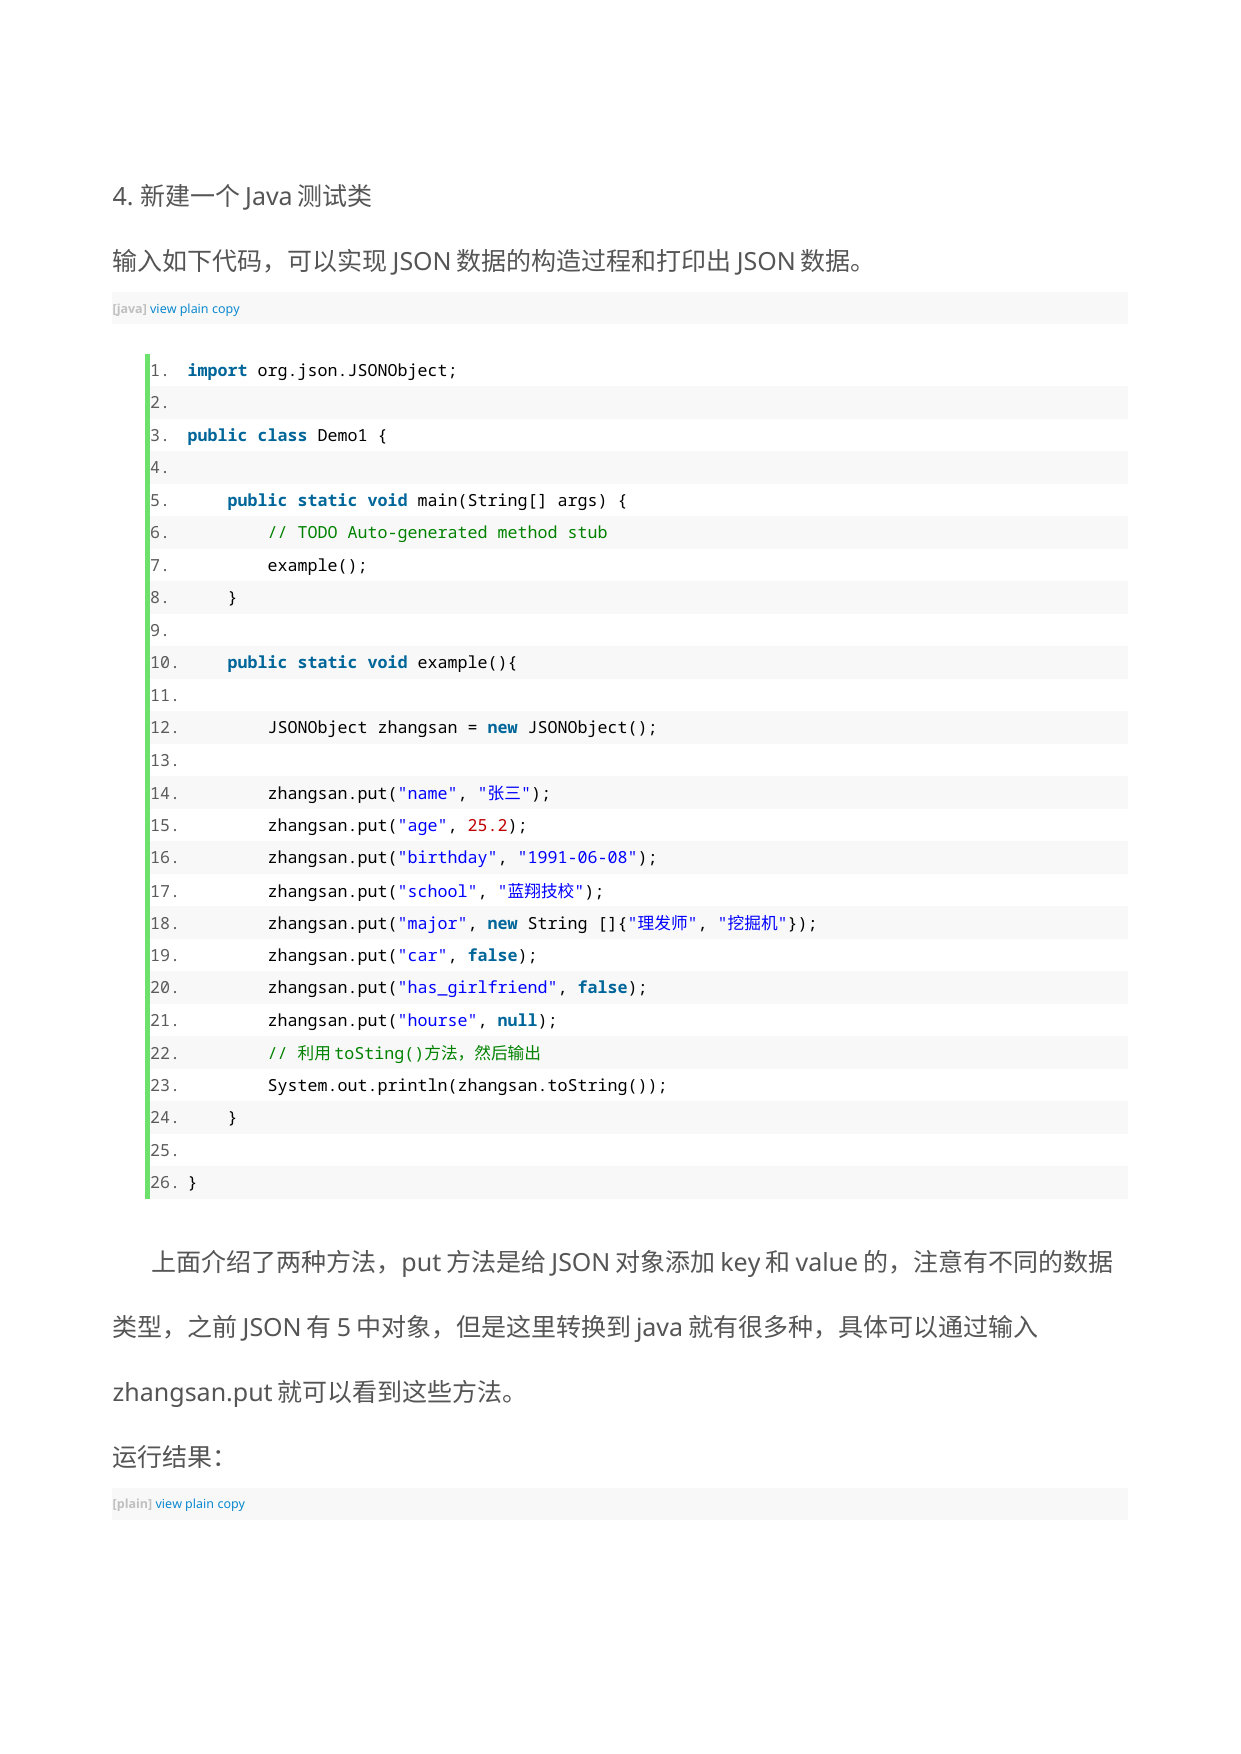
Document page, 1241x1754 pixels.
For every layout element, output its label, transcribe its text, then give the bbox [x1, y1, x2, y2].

list } [150, 1166, 1128, 1199]
text [java] view plain copy [112, 292, 1128, 324]
list zhangsan.put("major", new String []{"理发师", "挖掘机"}); [150, 906, 1128, 939]
list zhangsan.put("car", false); [150, 939, 1128, 971]
list System.out.println(zhangsan.toString()); [150, 1069, 1128, 1101]
list JSONObject zhangsan = new JSONObject(); [150, 711, 1128, 744]
list zhangsan.put("age", 25.2); [150, 809, 1128, 841]
list zhangsan.put("school", "蓝翔技校"); [150, 874, 1128, 906]
text 上面介绍了两种方法，put方法是给JSON对象添加key和value的，注意有不同的数据类型，之前JSON有5中对象，但是这里转换到java就有很多种，具体可以通过输入zhangsan.put就可以看到这些方法。 [112, 1228, 1128, 1423]
list zhangsan.put("name", "张三"); [150, 776, 1128, 809]
list } [150, 581, 1128, 614]
list zhangsan.put("birthday", "1991-06-08"); [150, 841, 1128, 874]
list zhangsan.put("hourse", null); [150, 1004, 1128, 1036]
text 运行结果： [112, 1423, 1128, 1488]
list public static void main(String[] args) { [150, 484, 1128, 516]
list } [150, 1101, 1128, 1134]
list zhangsan.put("has_girlfriend", false); [150, 971, 1128, 1004]
text [plain] view plain copy [112, 1488, 1128, 1520]
list public static void example(){ [150, 646, 1128, 679]
list // TODO Auto-generated method stub [150, 516, 1128, 549]
list // 利用toSting()方法，然后输出 [150, 1036, 1128, 1069]
text 4. 新建一个Java测试类 [112, 162, 1128, 227]
list public class Demo1 { [150, 419, 1128, 451]
text 输入如下代码，可以实现JSON数据的构造过程和打印出JSON数据。 [112, 227, 1128, 292]
list example(); [150, 549, 1128, 581]
list import org.json.JSONObject; [150, 354, 1128, 386]
